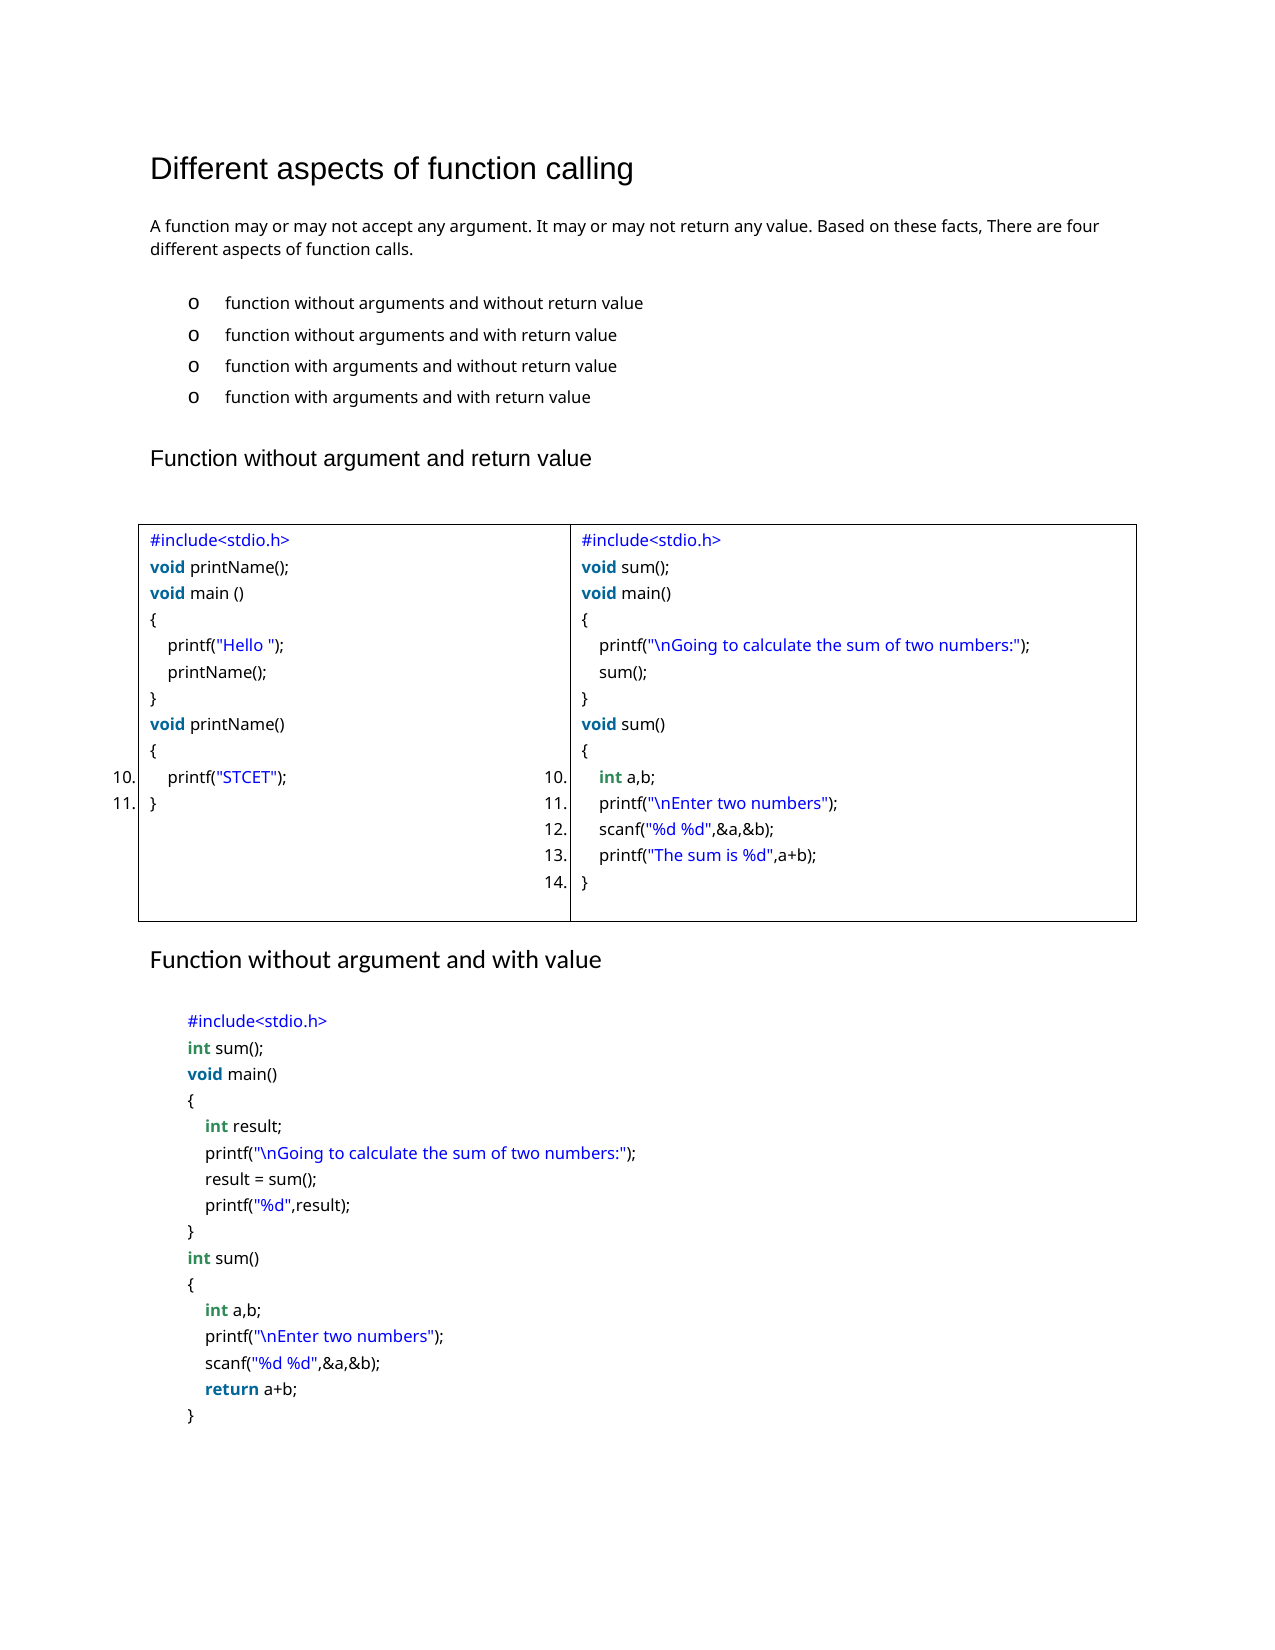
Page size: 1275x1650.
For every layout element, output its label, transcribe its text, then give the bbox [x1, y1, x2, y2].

list function with arguments and with return value [187, 383, 1125, 410]
text result = sum(); [187, 1164, 1125, 1190]
text } [187, 1400, 1125, 1427]
table_header #include<stdio.h> void printName(); void main () { printf("Hello "); printName(); } void printName() { printf("STCET"); } [139, 525, 570, 921]
text void main() [187, 1059, 1125, 1085]
text #include<stdio.h> [187, 1007, 1125, 1033]
text int a,b; [187, 1295, 1125, 1322]
text printf("\nEnter two numbers"); [187, 1322, 1125, 1348]
text A function may or may not accept any argument. It may or may not return any value. Based on these facts, There are four different aspects of function calls. [150, 215, 1125, 261]
list function without arguments and with return value [187, 321, 1125, 347]
text scanf("%d %d",&a,&b); [187, 1348, 1125, 1374]
text return a+b; [187, 1374, 1125, 1400]
text int result; [187, 1112, 1125, 1138]
text } [187, 1217, 1125, 1243]
table_header #include<stdio.h> void sum(); void main() { printf("\nGoing to calculate the sum of two numbers:"); sum(); } void sum() { int a,b; printf("\nEnter two numbers"); scanf("%d %d",&a,&b); printf("The sum is %d",a+b); } [571, 525, 1136, 921]
text Different aspects of function calling [150, 150, 1125, 186]
text printf("%d",result); [187, 1190, 1125, 1217]
text { [187, 1085, 1125, 1112]
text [187, 1138, 1125, 1164]
list function with arguments and without return value [187, 352, 1125, 378]
text { [187, 1269, 1125, 1295]
subtitle Function without argument and return value [150, 439, 1125, 471]
text int sum(); [187, 1033, 1125, 1059]
subtitle Function without argument and with value [150, 943, 1125, 975]
text int sum() [187, 1243, 1125, 1269]
list function without arguments and without return value [187, 290, 1125, 316]
